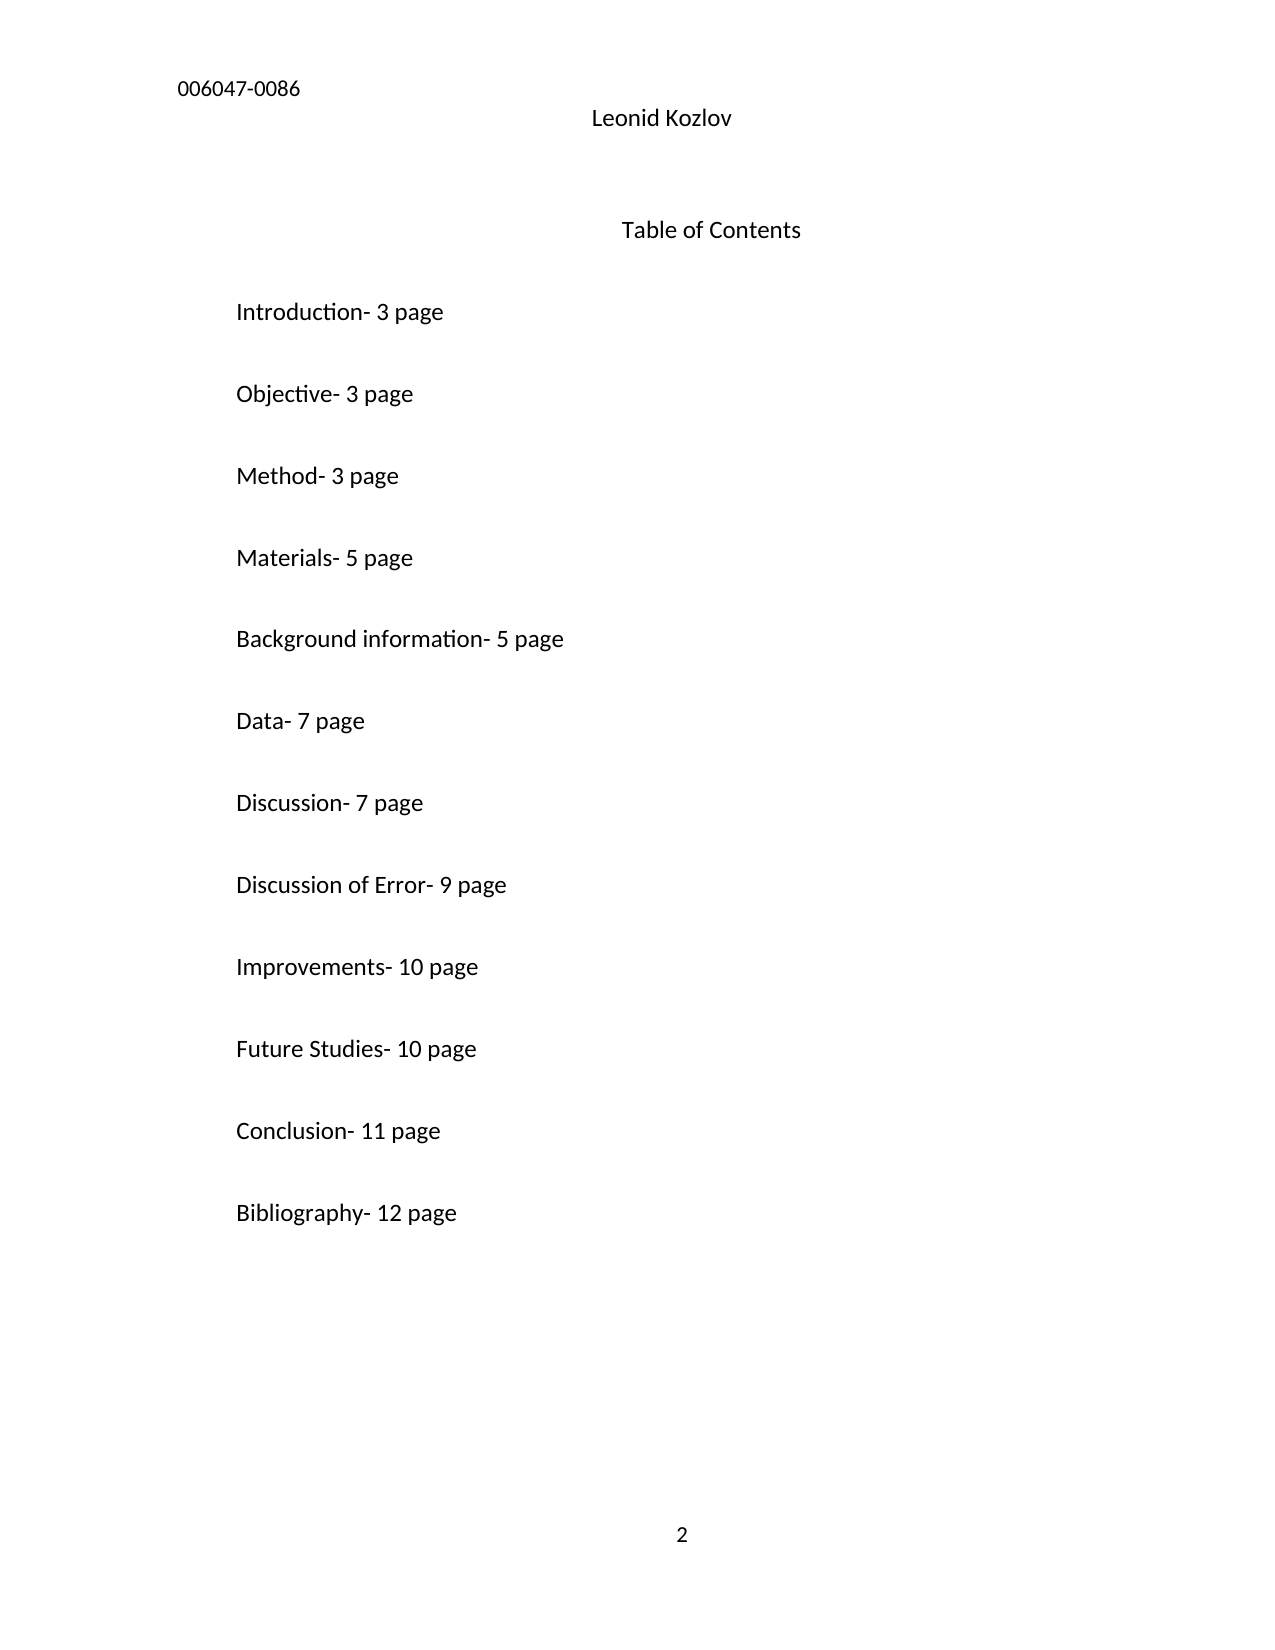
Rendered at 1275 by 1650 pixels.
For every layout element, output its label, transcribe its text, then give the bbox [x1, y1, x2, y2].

text Materials- 5 page [177, 542, 1186, 572]
text Discussion of Error- 9 page [177, 869, 1186, 900]
text Conclusion- 11 page [177, 1115, 1186, 1145]
text Table of Contents [177, 214, 1186, 245]
text Data- 7 page [177, 705, 1186, 736]
text Method- 3 page [177, 460, 1186, 490]
text Future Studies- 10 page [177, 1033, 1186, 1063]
text Improvements- 10 page [177, 951, 1186, 982]
text Discussion- 7 page [177, 787, 1186, 818]
text Background information- 5 page [177, 623, 1186, 654]
text Objective- 3 page [177, 378, 1186, 408]
text Introduction- 3 page [177, 296, 1186, 327]
text Bibliography- 12 page [177, 1197, 1186, 1227]
